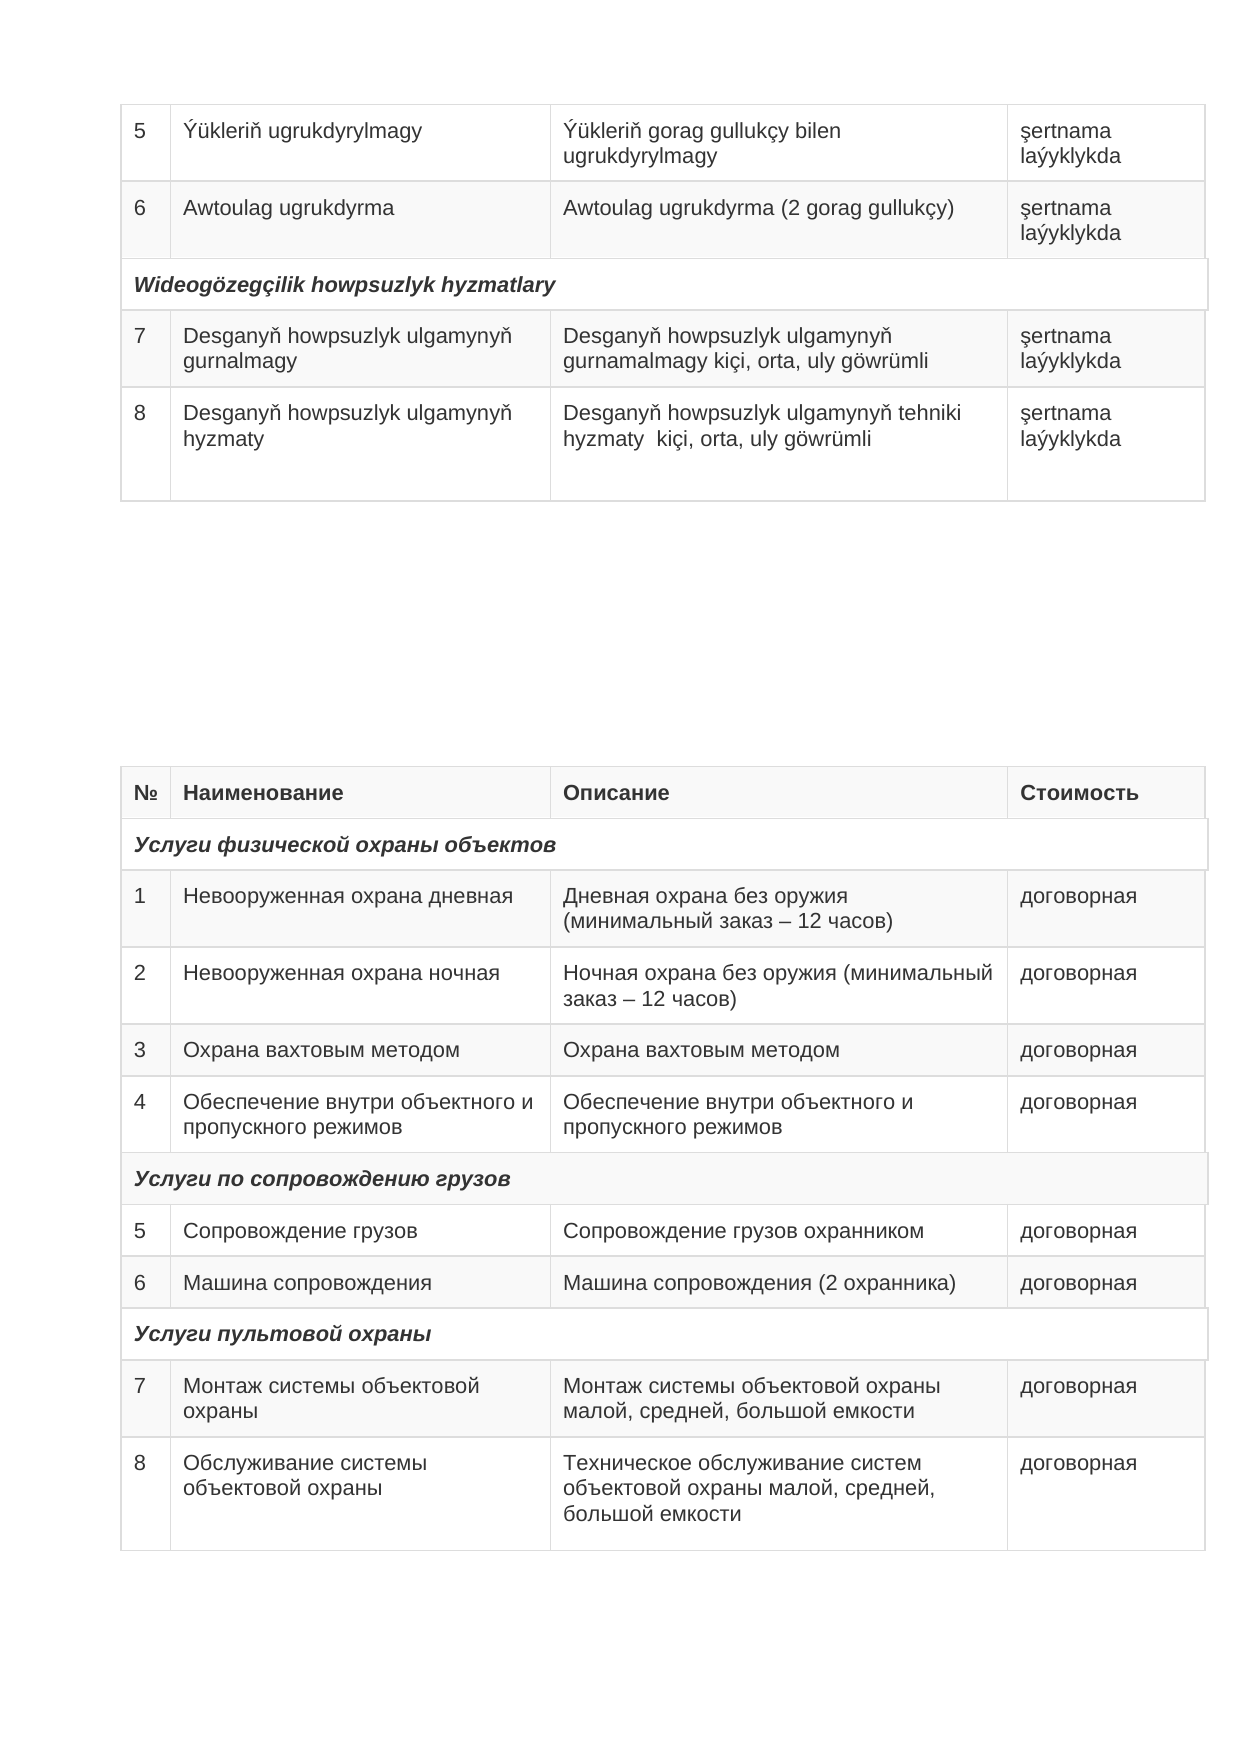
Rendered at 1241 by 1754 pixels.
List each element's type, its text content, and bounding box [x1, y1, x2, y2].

table_cell şertnama laýyklykda [1008, 311, 1204, 386]
table_cell договорная [1008, 1205, 1204, 1255]
table_cell Wideogözegçilik howpsuzlyk hyzmatlary [122, 259, 1207, 309]
table_cell Услуги физической охраны объектов [122, 819, 1207, 869]
table_cell Машина сопровождения [171, 1257, 550, 1307]
table_cell Сопровождение грузов охранником [551, 1205, 1007, 1255]
table_cell Охрана вахтовым методом [551, 1025, 1007, 1075]
table_cell Услуги пультовой охраны [122, 1309, 1207, 1359]
table_cell договорная [1008, 1077, 1204, 1152]
table_header Описание [551, 767, 1007, 817]
table_cell 3 [122, 1025, 170, 1075]
table_cell şertnama laýyklykda [1008, 105, 1204, 180]
table_cell Обеспечение внутри объектного и пропускного режимов [171, 1077, 550, 1152]
table_cell Ýükleriň gorag gullukçy bilen ugrukdyrylmagy [551, 105, 1007, 180]
table_cell Desganyň howpsuzlyk ulgamynyň gurnalmagy [171, 311, 550, 386]
table_cell договорная [1008, 1257, 1204, 1307]
table_cell Машина сопровождения (2 охранника) [551, 1257, 1007, 1307]
table_cell договорная [1008, 1025, 1204, 1075]
table_cell Обслуживание системы объектовой охраны [171, 1438, 550, 1550]
table_cell договорная [1008, 948, 1204, 1023]
table_cell 8 [122, 1438, 170, 1550]
table_cell 2 [122, 948, 170, 1023]
table_cell 7 [122, 1361, 170, 1436]
table_cell Сопровождение грузов [171, 1205, 550, 1255]
table_cell Монтаж системы объектовой охраны [171, 1361, 550, 1436]
table_cell 6 [122, 182, 170, 257]
table_cell Невооруженная охрана ночная [171, 948, 550, 1023]
table_cell Desganyň howpsuzlyk ulgamynyň hyzmaty [171, 388, 550, 500]
table_cell şertnama laýyklykda [1008, 182, 1204, 257]
table_cell 4 [122, 1077, 170, 1152]
table_cell Дневная охрана без оружия (минимальный заказ – 12 часов) [551, 871, 1007, 946]
table_cell 5 [122, 1205, 170, 1255]
table_cell Услуги по сопровождению грузов [122, 1153, 1207, 1204]
table_cell Awtoulag ugrukdyrma [171, 182, 550, 257]
table_header Наименование [171, 767, 550, 817]
table_cell Невооруженная охрана дневная [171, 871, 550, 946]
table_cell Desganyň howpsuzlyk ulgamynyň tehniki hyzmaty kiçi, orta, uly göwrümli [551, 388, 1007, 500]
table_cell Ýükleriň ugrukdyrylmagy [171, 105, 550, 180]
table_cell şertnama laýyklykda [1008, 388, 1204, 500]
table_cell Обеспечение внутри объектного и пропускного режимов [551, 1077, 1007, 1152]
table_cell Awtoulag ugrukdyrma (2 gorag gullukçy) [551, 182, 1007, 257]
table_cell Монтаж системы объектовой охраны малой, средней, большой емкости [551, 1361, 1007, 1436]
table_header № [122, 767, 170, 817]
table_cell 1 [122, 871, 170, 946]
table_header Стоимость [1008, 767, 1204, 817]
table_cell Ночная охрана без оружия (минимальный заказ – 12 часов) [551, 948, 1007, 1023]
table_cell 5 [122, 105, 170, 180]
table_cell 7 [122, 311, 170, 386]
table_cell Охрана вахтовым методом [171, 1025, 550, 1075]
table_cell 8 [122, 388, 170, 500]
table_cell 6 [122, 1257, 170, 1307]
table_cell договорная [1008, 871, 1204, 946]
table_cell Техническое обслуживание систем объектовой охраны малой, средней, большой емкости [551, 1438, 1007, 1550]
table_cell Desganyň howpsuzlyk ulgamynyň gurnamalmagy kiçi, orta, uly göwrümli [551, 311, 1007, 386]
table_cell договорная [1008, 1438, 1204, 1550]
table_cell договорная [1008, 1361, 1204, 1436]
